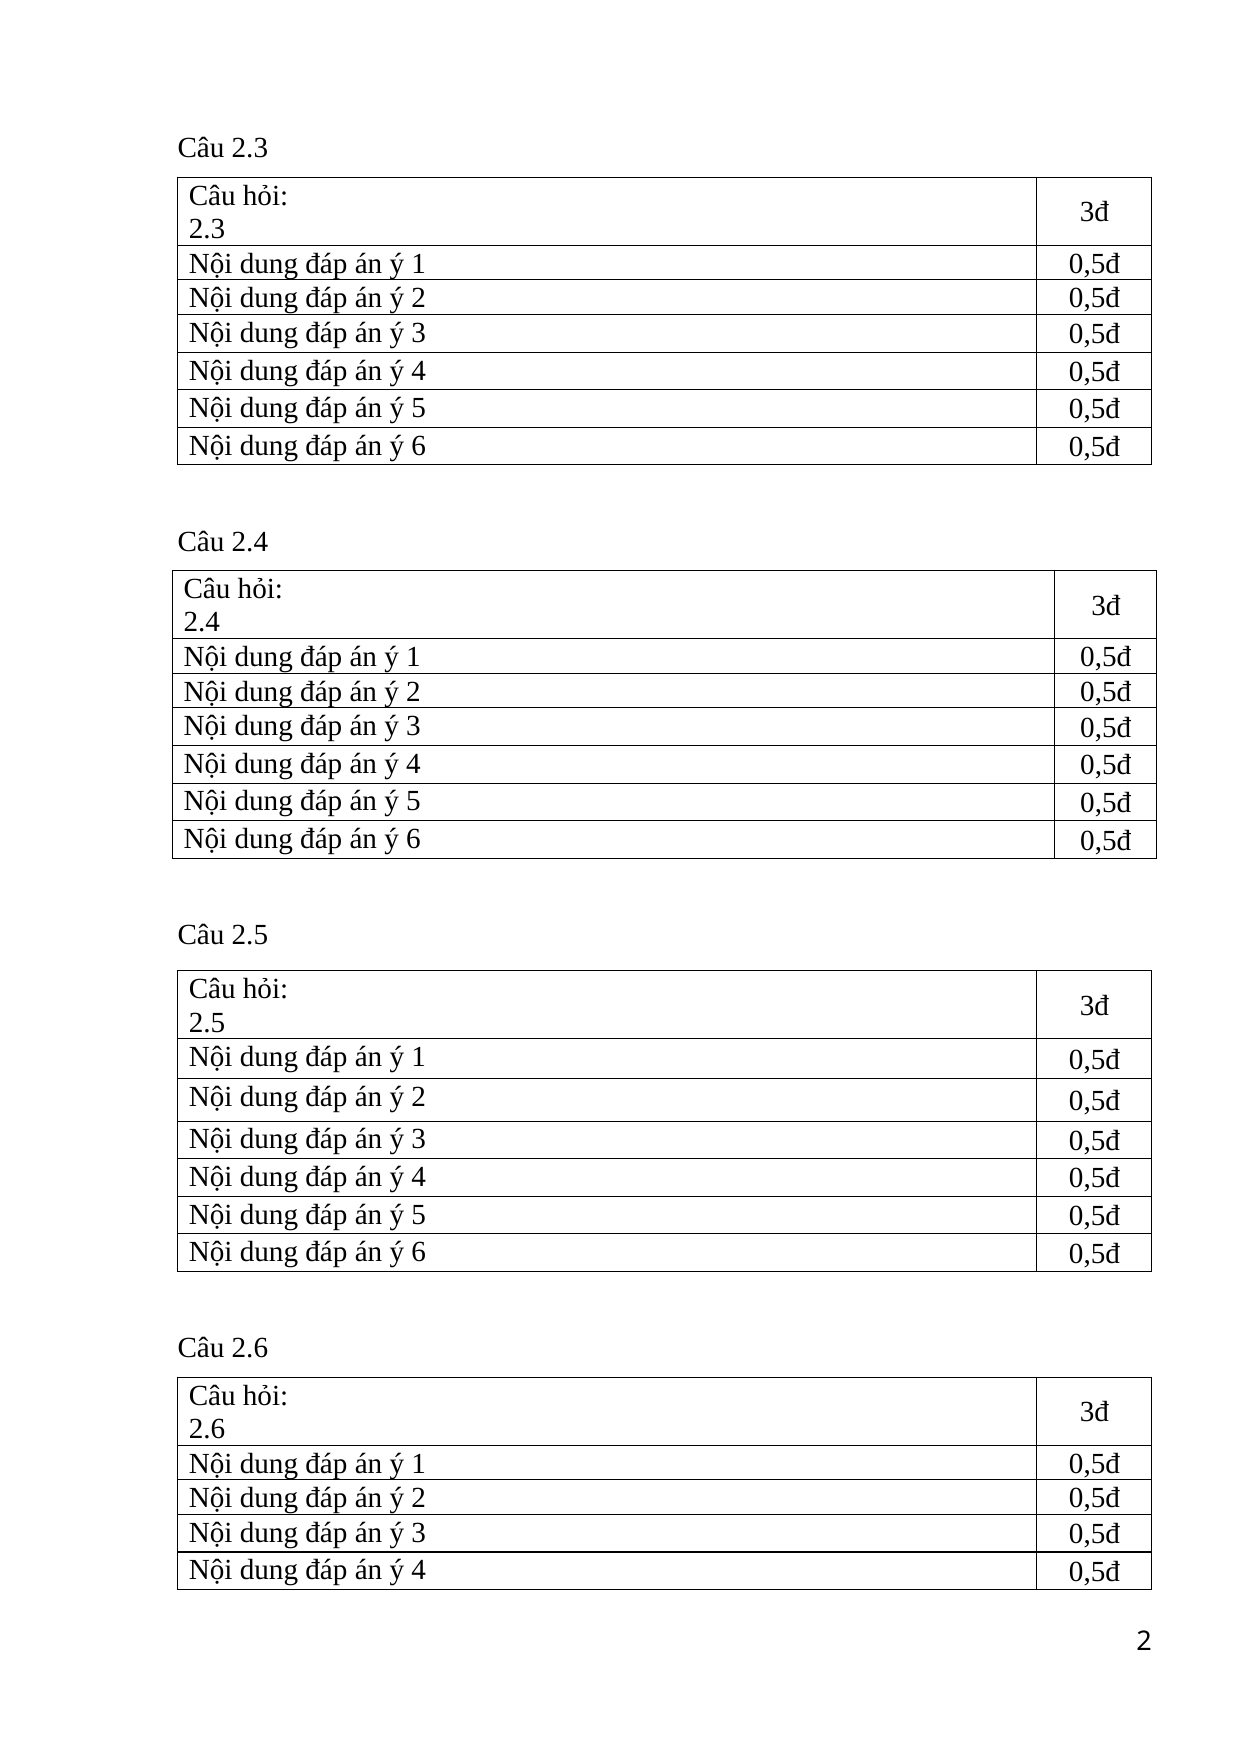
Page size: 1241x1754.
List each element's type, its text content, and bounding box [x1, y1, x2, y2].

table_header 3đ [1037, 1378, 1151, 1445]
table_cell Nội dung đáp án ý 5 [178, 390, 1036, 427]
table_cell 0,5đ [1037, 428, 1151, 464]
table_cell 0,5đ [1055, 639, 1156, 673]
table_cell Nội dung đáp án ý 1 [173, 639, 1054, 673]
table_cell Nội dung đáp án ý 2 [173, 674, 1054, 707]
table_header 3đ [1037, 178, 1151, 245]
table_cell 0,5đ [1055, 821, 1156, 858]
table_cell 0,5đ [1055, 708, 1156, 745]
table_cell 0,5đ [1037, 1079, 1151, 1121]
table_cell Nội dung đáp án ý 3 [173, 708, 1054, 745]
table_cell Nội dung đáp án ý 1 [178, 1446, 1036, 1479]
text Câu 2.6 [177, 1331, 1152, 1364]
table_cell Nội dung đáp án ý 4 [178, 353, 1036, 389]
table_cell Nội dung đáp án ý 2 [178, 1480, 1036, 1514]
table_header 3đ [1055, 571, 1156, 638]
table_cell 0,5đ [1037, 1122, 1151, 1158]
table_cell Nội dung đáp án ý 3 [178, 1122, 1036, 1158]
table_cell Nội dung đáp án ý 1 [178, 1039, 1036, 1078]
table_cell 0,5đ [1055, 674, 1156, 707]
table_cell 0,5đ [1055, 784, 1156, 820]
table_cell Nội dung đáp án ý 4 [178, 1553, 1036, 1589]
table_cell 0,5đ [1037, 1446, 1151, 1479]
table_cell Nội dung đáp án ý 3 [178, 315, 1036, 352]
table_cell Nội dung đáp án ý 6 [178, 1234, 1036, 1271]
table_cell 0,5đ [1037, 1159, 1151, 1196]
table_header Câu hỏi: 2.5 [178, 971, 1036, 1038]
table_cell Nội dung đáp án ý 2 [178, 280, 1036, 314]
table_cell Nội dung đáp án ý 5 [178, 1197, 1036, 1233]
table_cell 0,5đ [1037, 390, 1151, 427]
table_cell 0,5đ [1037, 353, 1151, 389]
table_header Câu hỏi: 2.3 [178, 178, 1036, 245]
table_cell Nội dung đáp án ý 5 [173, 784, 1054, 820]
table_cell Nội dung đáp án ý 3 [178, 1515, 1036, 1551]
text Câu 2.4 [177, 524, 1152, 557]
table_cell Nội dung đáp án ý 4 [178, 1159, 1036, 1196]
table_cell 0,5đ [1037, 1234, 1151, 1271]
table_cell Nội dung đáp án ý 2 [178, 1079, 1036, 1121]
text Câu 2.3 [177, 131, 1152, 164]
table_cell 0,5đ [1037, 315, 1151, 352]
table_cell 0,5đ [1037, 1197, 1151, 1233]
table_cell 0,5đ [1055, 746, 1156, 782]
table_cell 0,5đ [1037, 1039, 1151, 1078]
table_header 3đ [1037, 971, 1151, 1038]
table_cell 0,5đ [1037, 1480, 1151, 1514]
table_cell 0,5đ [1037, 1553, 1151, 1589]
table_cell 0,5đ [1037, 280, 1151, 314]
table_cell Nội dung đáp án ý 1 [178, 246, 1036, 279]
text Câu 2.5 [177, 917, 1152, 951]
table_cell Nội dung đáp án ý 6 [173, 821, 1054, 858]
table_cell 0,5đ [1037, 1515, 1151, 1551]
table_cell Nội dung đáp án ý 4 [173, 746, 1054, 782]
table_cell 0,5đ [1037, 246, 1151, 279]
table_header Câu hỏi: 2.6 [178, 1378, 1036, 1445]
table_header Câu hỏi: 2.4 [173, 571, 1054, 638]
table_cell Nội dung đáp án ý 6 [178, 428, 1036, 464]
